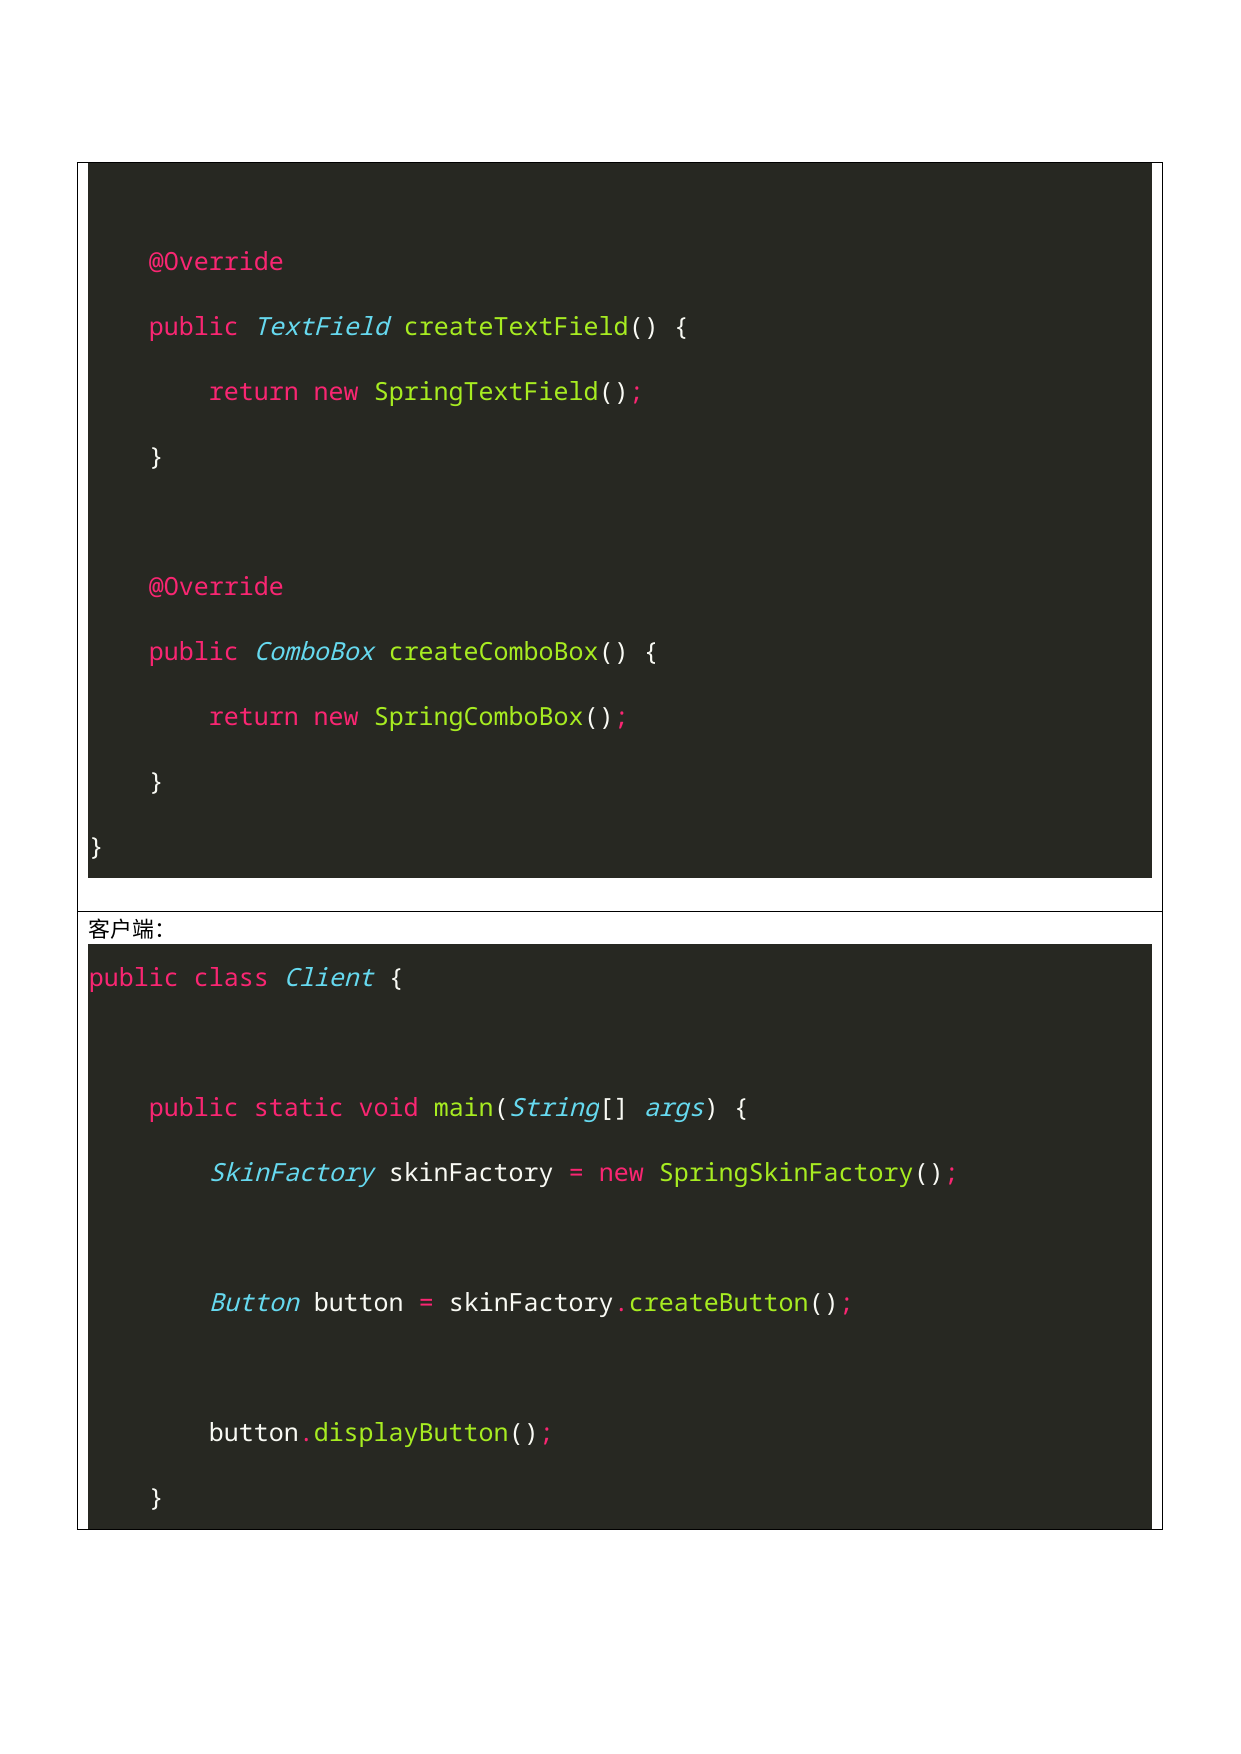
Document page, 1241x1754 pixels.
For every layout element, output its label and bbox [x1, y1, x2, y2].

table_cell [78, 912, 1162, 1529]
table_cell [78, 163, 1162, 911]
